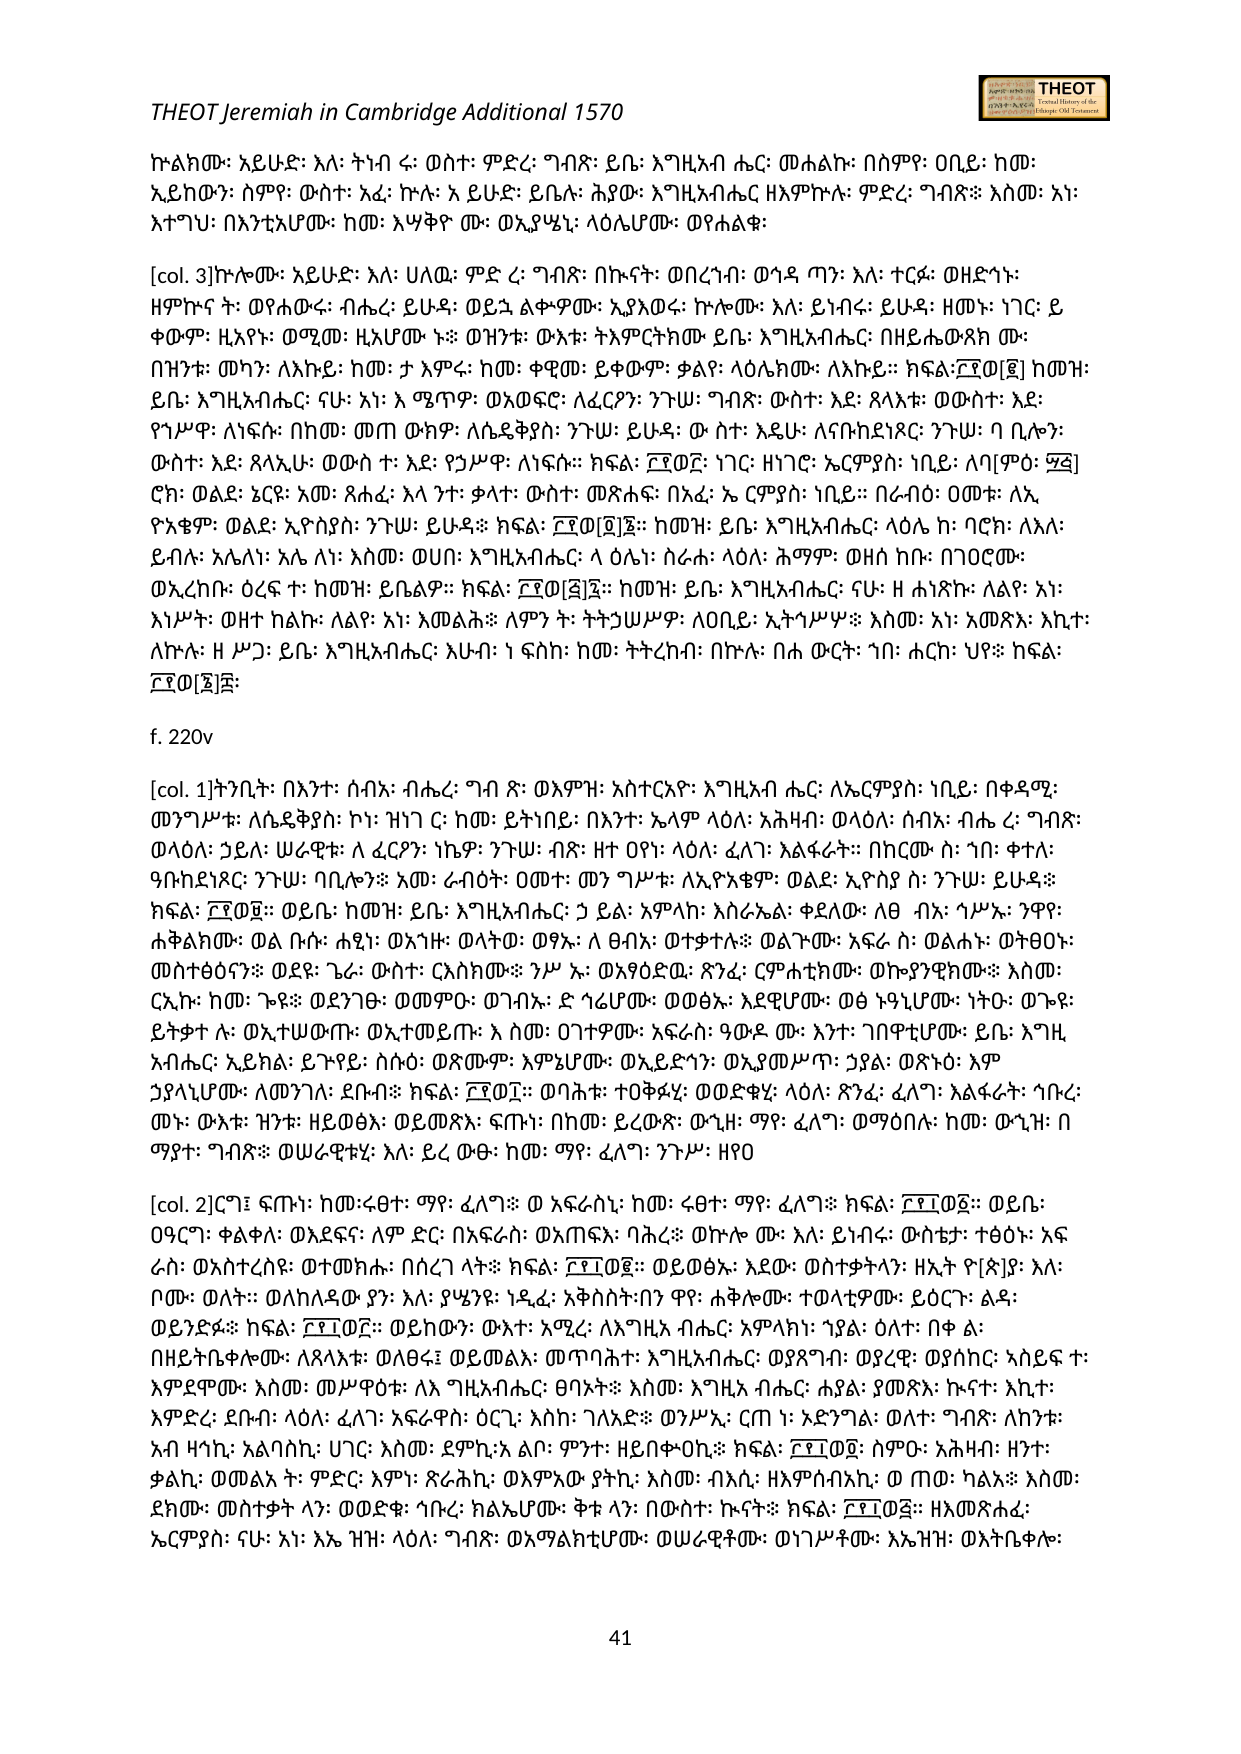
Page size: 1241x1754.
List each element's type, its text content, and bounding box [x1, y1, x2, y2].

text f. 220v [150, 722, 1090, 750]
text [col. 1]ትንቢት፡ በእንተ፡ ሰብአ፡ ብሔረ፡ ግብ ጽ፡ ወእምዝ፡ አስተርአዮ፡ እግዚአብ ሔር፡ ለኤርምያስ፡ ነቢይ፡ በቀዳሚ፡ መንግሥቱ፡ ለሴዴቅያስ፡ ኮነ፡ ዝነገ ር፡ ከመ፡ ይትነበይ፡ በእንተ፡ ኤላም ላዕለ፡ አሕዛብ፡ ወላዕለ፡ ሰብአ፡ ብሔ ረ፡ ግብጽ፡ ወላዕለ፡ ኃይለ፡ ሠራዊቱ፡ ለ ፈርዖን፡ ነኬዎ፡ ንጉሠ፡ ብጽ፡ ዘተ ዐየነ፡ ላዕለ፡ ፈለገ፡ እልፋራት። በከርሙ ስ፡ ኀበ፡ ቀተለ፡ ዓቡከደነጾር፡ ንጉሠ፡ ባቢሎን፨ አመ፡ ራብዕት፡ ዐመተ፡ መን ግሥቱ፡ ለኢዮአቄም፡ ወልደ፡ ኢዮስያ ስ፡ ንጉሠ፡ ይሁዳ፨ ክፍል፡ ፫፻ወ፱። ወይቤ፡ ከመዝ፡ ይቤ፡ እግዚአብሔር፡ ኃ ይል፡ አምላከ፡ እስራኤል፡ ቀደለው፡ ለፀ ብአ፡ ኅሥኡ፡ ንዋየ፡ ሐቅልክሙ፡ ወል ቡሱ፡ ሐፂነ፡ ወአኀዙ፡ ወላትወ፡ ወፃኡ፡ ለ ፀብአ፡ ወተቃተሉ፨ ወልጕሙ፡ አፍራ ስ፡ ወልሐኑ፡ ወትፀዐኑ፡ መስተፅዕናን፨ ወደዩ፡ ጌራ፡ ውስተ፡ ርእስክሙ፨ ንሥ ኡ፡ ወአፃዕድዉ፡ ጽንፈ፡ ርምሐቲክሙ፡ ወኰያንዊክሙ፨ እስመ፡ ርኢኩ፡ ከመ፡ ጐዩ፨ ወደንገፁ፡ ወመምዑ፡ ወገብኡ፡ ድ ኅሬሆሙ፡ ወወፅኡ፡ እደዊሆሙ፡ ወፅ ኑዓኒሆሙ፡ ነትዑ፡ ወጐዩ፡ ይትቃተ ሉ፡ ወኢተሠውጡ፡ ወኢተመይጡ፡ እ ስመ፡ ዐገተዎሙ፡ አፍራስ፡ ዓውዶ ሙ፡ እንተ፡ ገበዋቲሆሙ፡ ይቤ፡ እግዚ አብሔር፡ ኢይክል፡ ይጕየይ፡ ስሱዕ፡ ወጽሙም፡ እምኔሆሙ፡ ወኢይድኅን፡ ወኢያመሥጥ፡ ኃያል፡ ወጽኑዕ፡ እም ኃያላኒሆሙ፡ ለመንገለ፡ ደቡብ፨ ክፍል፡ ፫፻ወ፲። ወባሕቱ፡ ተዐቅፉሂ፡ ወወድቁሂ፡ ላዕለ፡ ጽንፈ፡ ፈለግ፡ እልፋራት፡ ኅቡረ፡ መኑ፡ ውእቱ፡ ዝንቱ፡ ዘይወፅእ፡ ወይመጽእ፡ ፍጡነ፡ በከመ፡ ይረውጽ፡ ውኂዘ፡ ማየ፡ ፈለግ፡ ወማዕበሉ፡ ከመ፡ ውኂዝ፡ በ ማያተ፡ ግብጽ፨ ወሠራዊቱሂ፡ እለ፡ ይረ ውፁ፡ ከመ፡ ማየ፡ ፈለግ፡ ንጉሥ፡ ዘየዐ [150, 775, 1090, 1166]
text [150, 1190, 1090, 1553]
picture [978, 75, 1110, 121]
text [150, 150, 1090, 237]
text [col. 3]ኵሎሙ፡ አይሁድ፡ እለ፡ ሀለዉ፡ ምድ ረ፡ ግብጽ፡ በኲናት፡ ወበረኀብ፡ ወኅዳ ጣን፡ እለ፡ ተርፉ፡ ወዘድኅኑ፡ ዘምኵና ት፡ ወየሐውሩ፡ ብሔረ፡ ይሁዳ፡ ወይኋ ልቍዎሙ፡ ኢያእወሩ፡ ኵሎሙ፡ እለ፡ ይነብሩ፡ ይሁዳ፡ ዘመኑ፡ ነገር፡ ይ ቀውም፡ ዚአየኑ፡ ወሚመ፡ ዚአሆሙ ኑ፨ ወዝንቱ፡ ውእቱ፡ ትእምርትክሙ ይቤ፡ እግዚአብሔር፡ በዘይሔውጸክ ሙ፡ በዝንቱ፡ መካን፡ ለእኩይ፡ ከመ፡ ታ እምሩ፡ ከመ፡ ቀዊመ፡ ይቀውም፡ ቃልየ፡ ላዕሌክሙ፡ ለእኩይ። ክፍል፡፫፻ወ[፪] ከመዝ፡ ይቤ፡ እግዚአብሔር፡ ናሁ፡ አነ፡ እ ሜጥዎ፡ ወአወፍሮ፡ ለፈርዖን፡ ንጉሠ፡ ግብጽ፡ ውስተ፡ እደ፡ ጸላእቱ፡ ወውስተ፡ እደ፡ የኀሥዋ፡ ለነፍሱ፡ በከመ፡ መጠ ውክዎ፡ ለሴዴቅያስ፡ ንጉሠ፡ ይሁዳ፡ ው ስተ፡ እዴሁ፡ ለናቡከደነጾር፡ ንጉሠ፡ ባ ቢሎን፡ ውስተ፡ እደ፡ ጸላኢሁ፡ ወውስ ተ፡ እደ፡ የኃሥዋ፡ ለነፍሱ። ክፍል፡ ፫፻ወ፫፡ ነገር፡ ዘነገሮ፡ ኤርምያስ፡ ነቢይ፡ ለባ[ምዕ፡ ፵፭] ሮክ፡ ወልደ፡ ኔርዩ፡ አመ፡ ጸሐፈ፡ እላ ንተ፡ ቃላተ፡ ውስተ፡ መጽሐፍ፡ በአፈ፡ ኤ ርምያስ፡ ነቢይ። በራብዕ፡ ዐመቱ፡ ለኢ ዮአቄም፡ ወልደ፡ ኢዮስያስ፡ ንጉሠ፡ ይሁዳ፨ ክፍል፡ ፫፻ወ[፬]፮። ከመዝ፡ ይቤ፡ እግዚአብሔር፡ ላዕሌ ከ፡ ባሮክ፡ ለእለ፡ ይብሉ፡ አሌለነ፡ አሌ ለነ፡ እስመ፡ ወሀበ፡ እግዚአብሔር፡ ላ ዕሌነ፡ ስራሐ፡ ላዕለ፡ ሕማም፡ ወዘሰ ከቡ፡ በገዐሮሙ፡ ወኢረከቡ፡ ዕረፍ ተ፡ ከመዝ፡ ይቤልዎ። ክፍል፡ ፫፻ወ[፭]፯። ከመዝ፡ ይቤ፡ እግዚአብሔር፡ ናሁ፡ ዘ ሐነጽኩ፡ ለልየ፡ አነ፡ እነሥት፡ ወዘተ ከልኩ፡ ለልየ፡ አነ፡ እመልሕ፨ ለምን ት፡ ትትኃሠሥዎ፡ ለዐቢይ፡ ኢትኅሥሦ፨ እስመ፡ አነ፡ አመጽእ፡ እኪተ፡ ለኵሉ፡ ዘ ሥጋ፡ ይቤ፡ እግዚአብሔር፡ እሁብ፡ ነ ፍስከ፡ ከመ፡ ትትረከብ፡ በኵሉ፡ በሐ ውርት፡ ኀበ፡ ሐርከ፡ ህየ፨ ከፍል፡ ፫፻ወ[፮]፰፡ [150, 261, 1090, 697]
